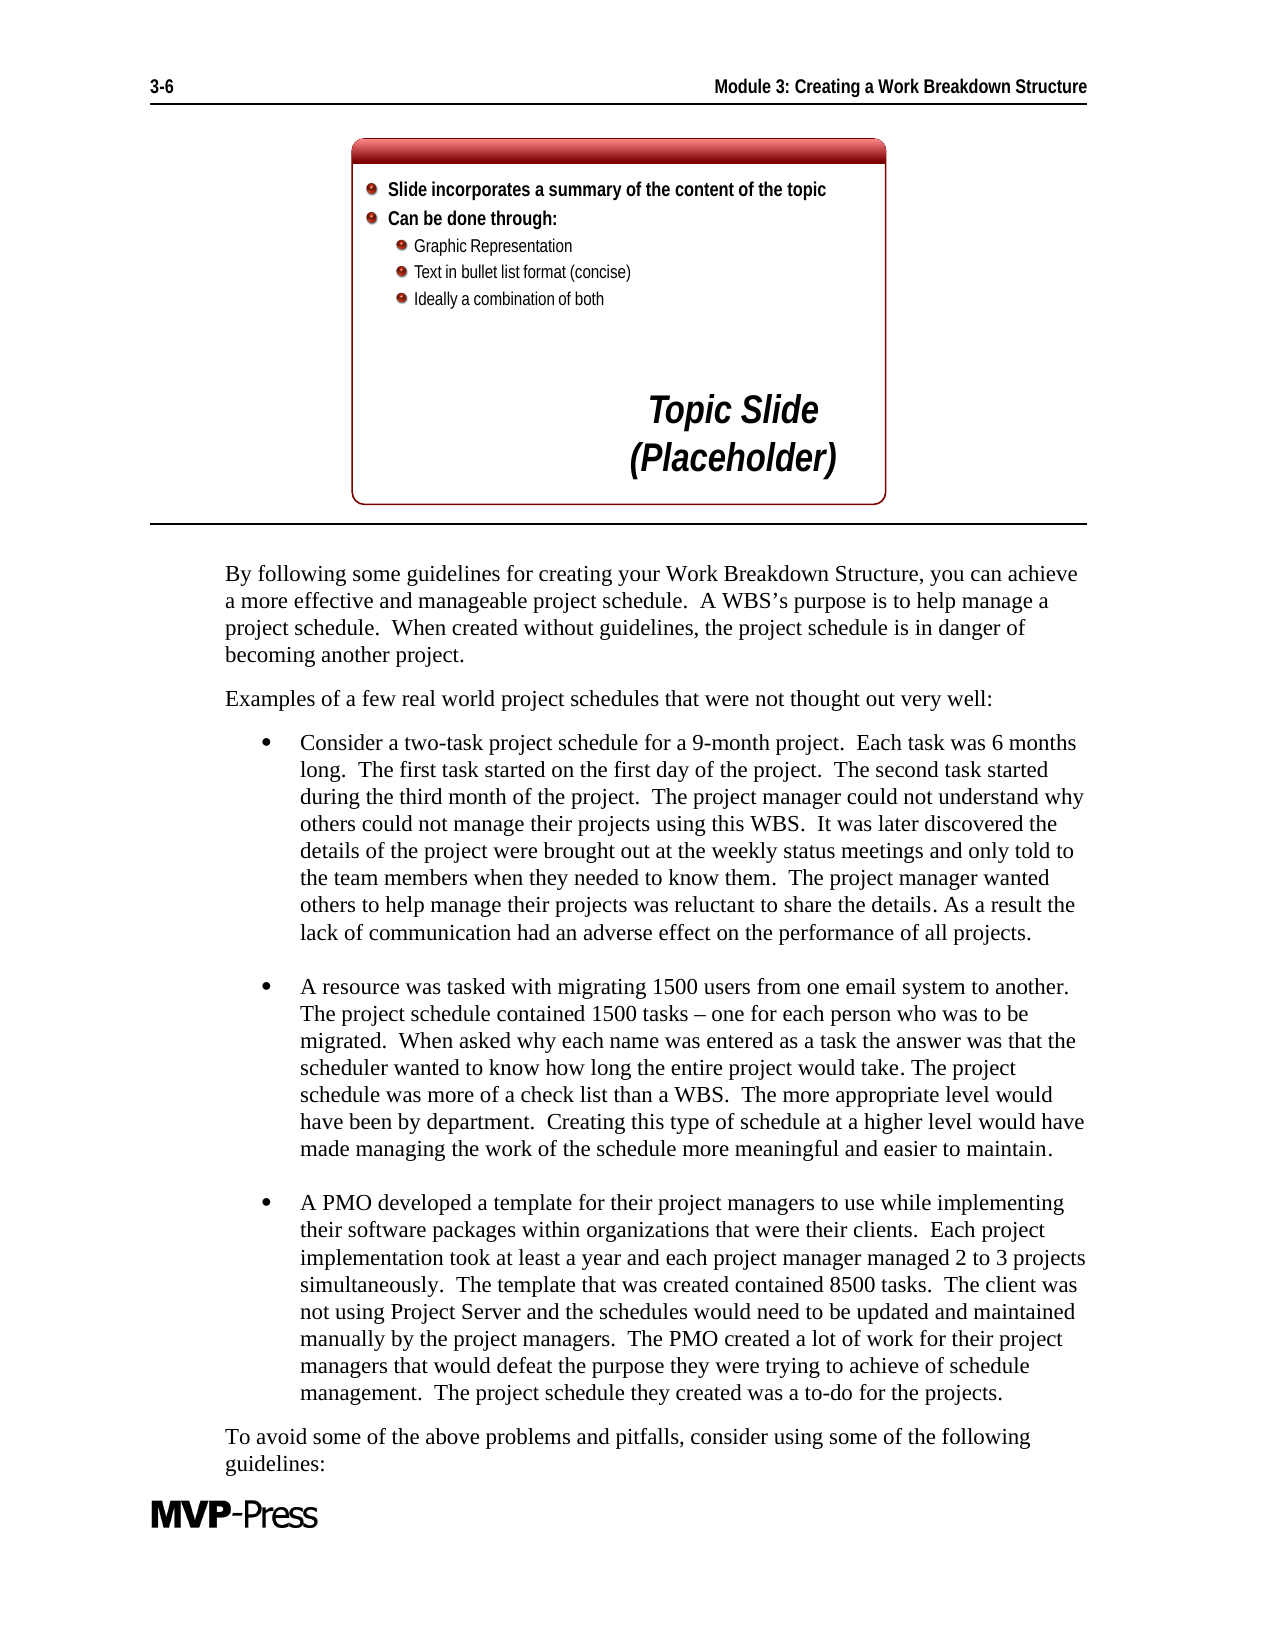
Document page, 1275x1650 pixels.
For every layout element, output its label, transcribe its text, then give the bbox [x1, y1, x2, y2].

text By following some guidelines for creating your Work Breakdown Structure, you can achieve a more effective and manageable project schedule. A WBS’s purpose is to help manage a project schedule. When created without guidelines, the project schedule is in danger of becoming another project. [225, 560, 1087, 668]
list A resource was tasked with migrating 1500 users from one email system to another. The project schedule contained 1500 tasks – one for each person who was to be migrated. When asked why each name was entered as a task the answer was that the scheduler wanted to know how long the entire project would take. The project schedule was more of a check list than a WBS. The more appropriate level would have been by department. Creating this type of schedule at a higher level would have made managing the work of the schedule more meaningful and easier to maintain. [262, 972, 1087, 1189]
text To avoid some of the above problems and pitfalls, consider using some of the following guidelines: [225, 1422, 1087, 1477]
list Consider a two-task project schedule for a 9-month project. Each task was 6 months long. The first task started on the first day of the project. The second task started during the third month of the project. The project manager could not understand why others could not manage their projects using this WBS. It was later discovered the details of the project were brought out at the weekly status meetings and only told to the team members when they needed to know them. The project manager wanted others to help manage their projects was reluctant to share the details. As a result the lack of communication had an adverse effect on the performance of all projects. [262, 729, 1087, 972]
list A PMO developed a template for their project managers to use while implementing their software packages within organizations that were their clients. Each project implementation took at least a year and each project manager managed 2 to 3 projects simultaneously. The template that was created contained 8500 tasks. The client was not using Project Server and the schedules would need to be updated and maintained manually by the project managers. The PMO created a lot of work for their project managers that would defeat the purpose they were trying to achieve of schedule management. The project schedule they created was a to-do for the projects. [262, 1189, 1087, 1406]
picture [150, 1500, 319, 1529]
text Examples of a few real world project schedules that were not thought out very well: [225, 685, 1087, 712]
